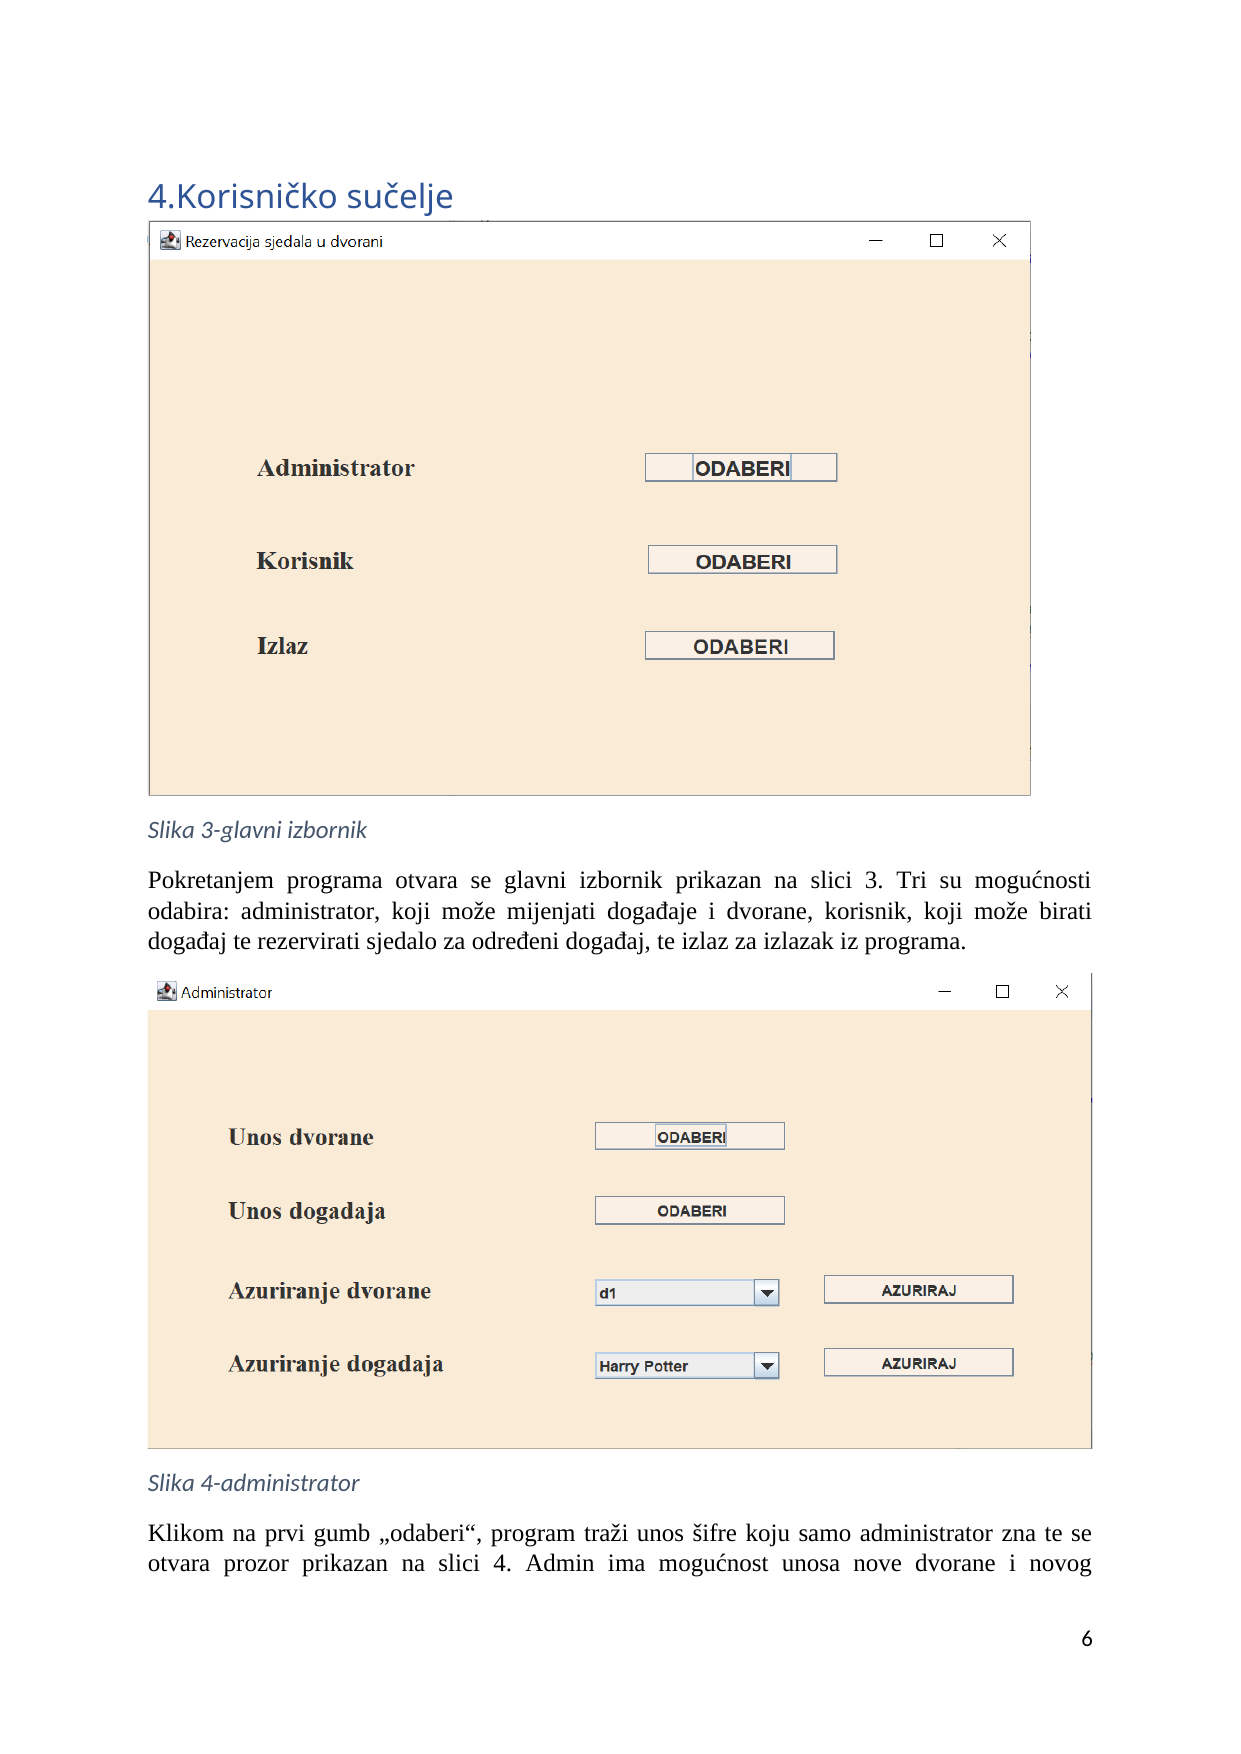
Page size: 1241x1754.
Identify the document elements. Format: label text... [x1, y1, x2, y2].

picture [147, 973, 1093, 1449]
text Slika 3-glavni izbornik [148, 814, 1093, 844]
picture [147, 220, 1031, 796]
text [148, 1518, 1093, 1577]
text Slika 4-administrator [148, 1467, 1093, 1497]
subtitle 4.Korisničko sučelje [148, 173, 1093, 218]
text Pokretanjem programa otvara se glavni izbornik prikazan na slici 3. Tri su mogućnosti odabira: administrator, koji može mijenjati događaje i dvorane, korisnik, koji može birati događaj te rezervirati sjedalo za određeni događaj, te izlaz za izlazak iz programa. [148, 865, 1093, 955]
